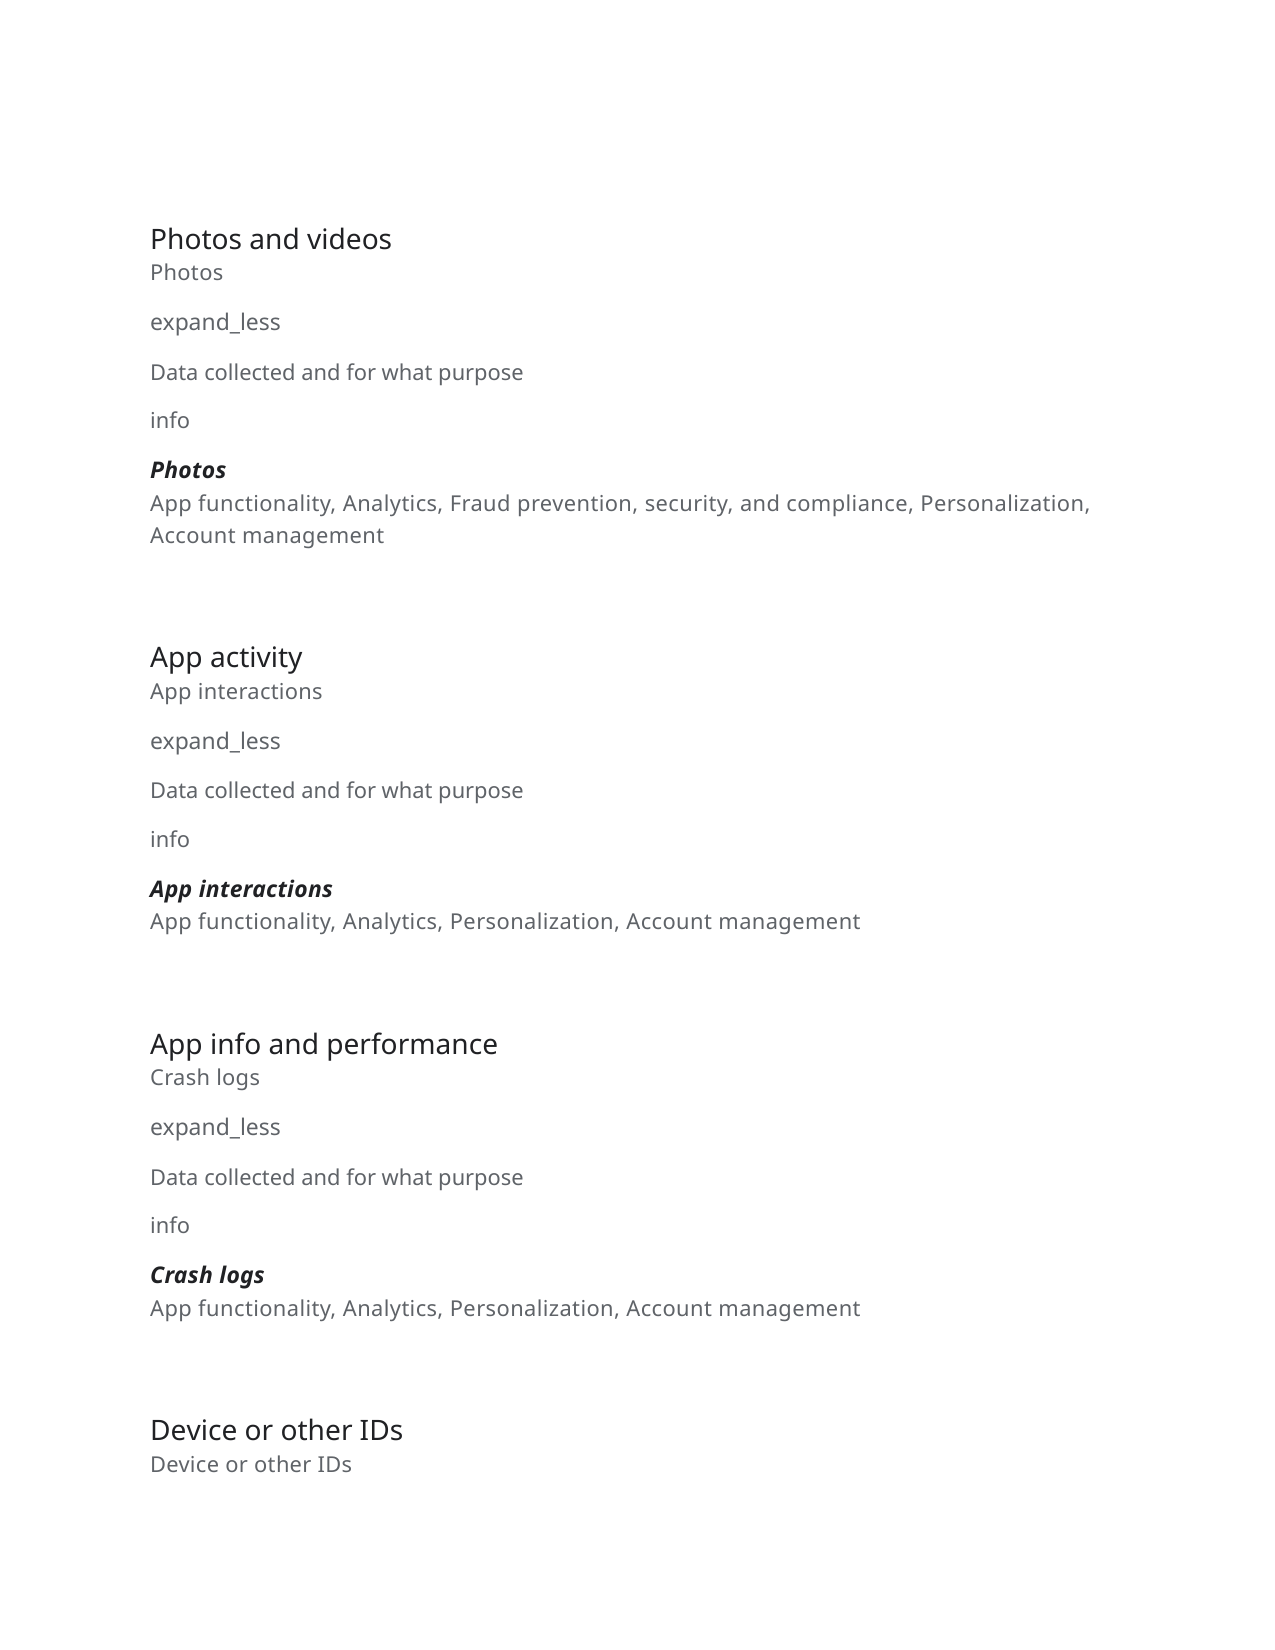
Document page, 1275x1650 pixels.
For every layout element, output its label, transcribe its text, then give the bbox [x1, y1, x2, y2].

text Data collected and for what purpose [150, 356, 1125, 386]
text Device or other IDs [150, 1449, 1125, 1478]
subtitle Device or other IDs [150, 1410, 1125, 1449]
text App functionality, Analytics, Fraud prevention, security, and compliance, Personalization, Account management [150, 488, 1125, 549]
subtitle Crash logs [150, 1259, 1125, 1290]
text expand_less [150, 306, 1125, 337]
subtitle App interactions [150, 872, 1125, 904]
subtitle App info and performance [150, 1024, 1125, 1062]
text info [150, 824, 1125, 853]
text Data collected and for what purpose [150, 775, 1125, 805]
text App functionality, Analytics, Personalization, Account management [150, 906, 1125, 936]
text Data collected and for what purpose [150, 1161, 1125, 1191]
text expand_less [150, 1111, 1125, 1142]
subtitle App activity [150, 637, 1125, 676]
text info [150, 405, 1125, 435]
text Crash logs [150, 1062, 1125, 1092]
text info [150, 1210, 1125, 1240]
text expand_less [150, 724, 1125, 756]
text App interactions [150, 676, 1125, 706]
subtitle Photos [150, 454, 1125, 485]
text App functionality, Analytics, Personalization, Account management [150, 1293, 1125, 1322]
subtitle Photos and videos [150, 219, 1125, 257]
text Photos [150, 257, 1125, 287]
